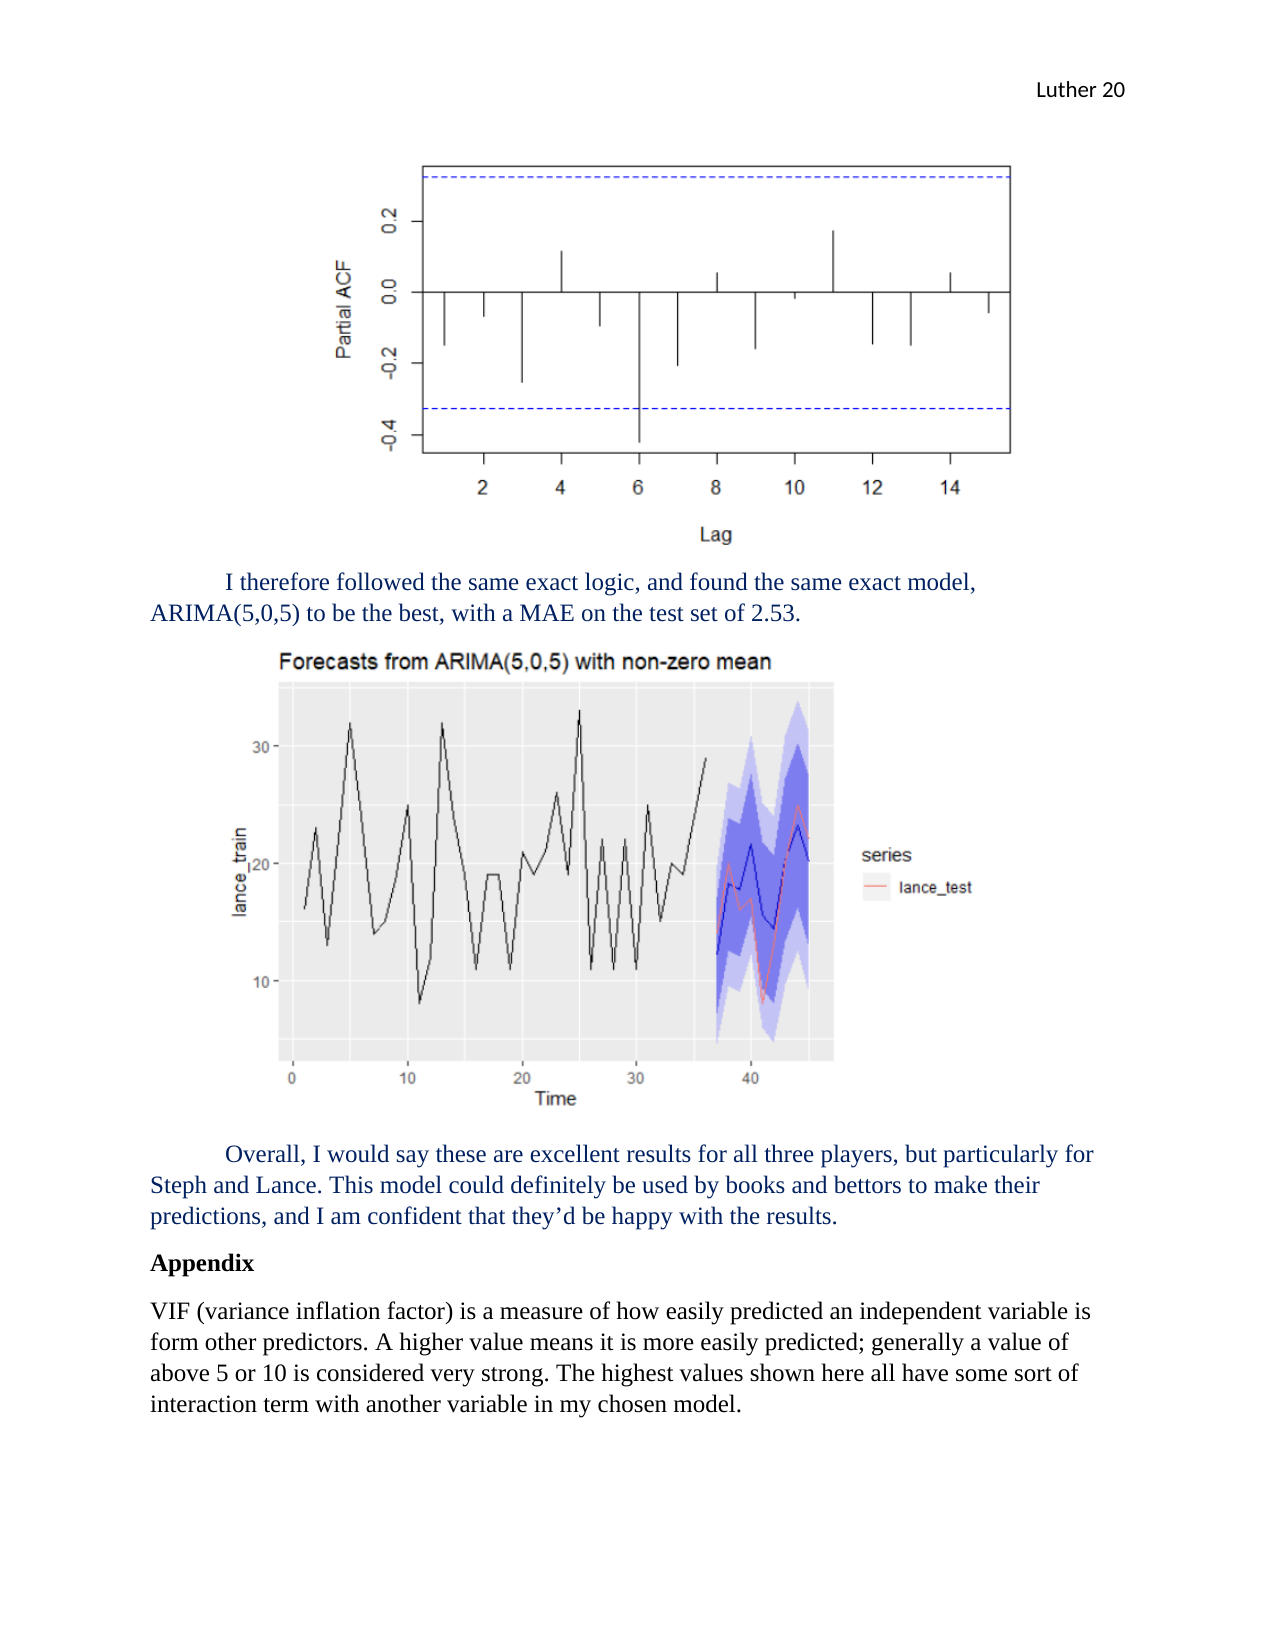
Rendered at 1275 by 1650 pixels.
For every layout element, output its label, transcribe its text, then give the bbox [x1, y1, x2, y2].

picture [225, 646, 988, 1120]
picture [332, 150, 1018, 549]
text Overall, I would say these are excellent results for all three players, but particularly for Steph and Lance. This model could definitely be used by books and bettors to make their predictions, and I am confident that they’d be happy with the results. [150, 1139, 1125, 1229]
text VIF (variance inflation factor) is a measure of how easily predicted an independent variable is form other predictors. A higher value means it is more easily predicted; generally a value of above 5 or 10 is considered very strong. The highest values shown here all have some sort of interaction term with another variable in my chosen model. [150, 1296, 1125, 1418]
text I therefore followed the same exact logic, and found the same exact model, ARIMA(5,0,5) to be the best, with a MAE on the test set of 2.53. [150, 567, 1125, 627]
text Appendix [150, 1248, 1125, 1277]
